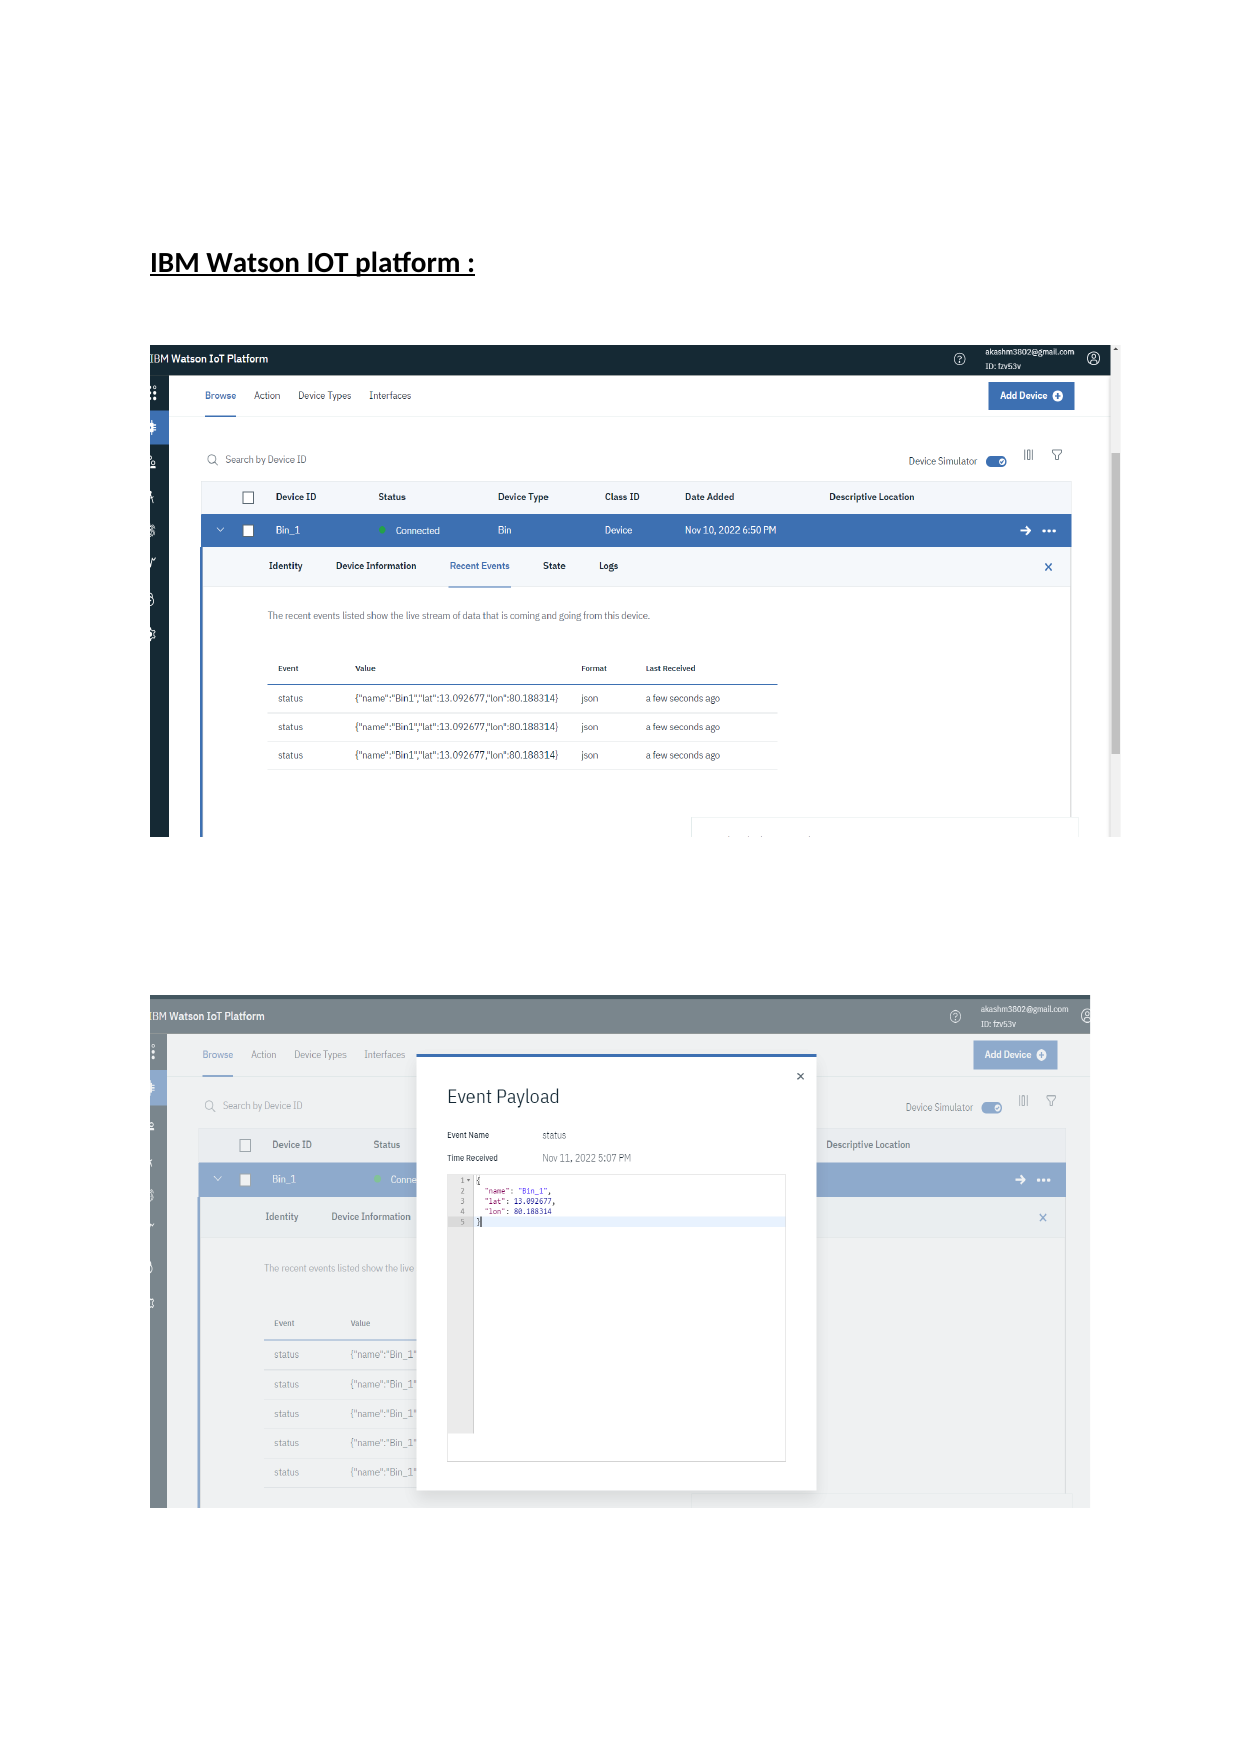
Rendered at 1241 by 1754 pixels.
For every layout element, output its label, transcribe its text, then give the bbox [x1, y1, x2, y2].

picture [150, 995, 1091, 1508]
picture [150, 345, 1121, 837]
text IBM Watson IOT platform : [150, 244, 1090, 279]
